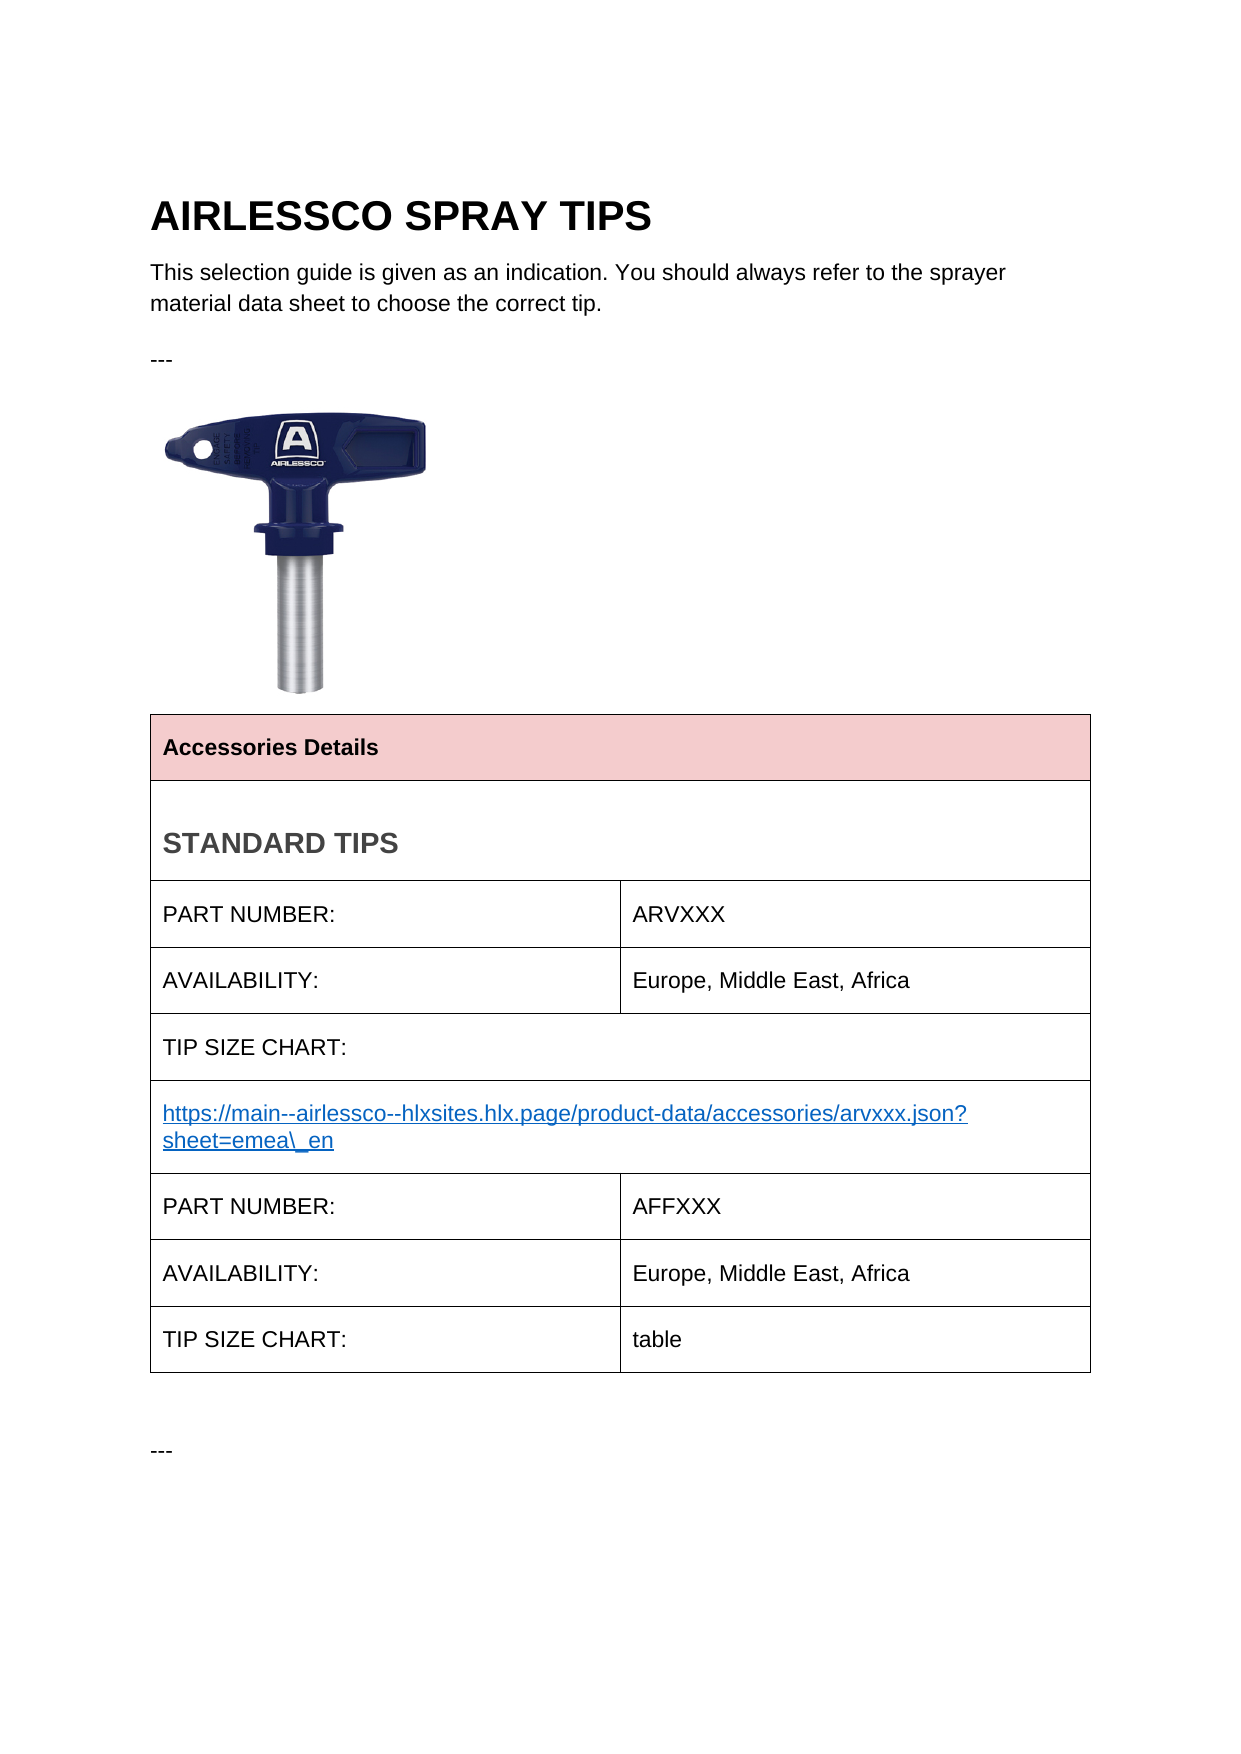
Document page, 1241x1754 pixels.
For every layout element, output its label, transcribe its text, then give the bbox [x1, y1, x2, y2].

table_cell table [621, 1307, 1090, 1372]
picture [150, 402, 451, 702]
table_cell PART NUMBER: [151, 881, 620, 947]
text --- [150, 1437, 1090, 1464]
text This selection guide is given as an indication. You should always refer to the sprayer material data sheet to choose the correct tip. [150, 259, 1090, 316]
table_cell AVAILABILITY: [151, 1240, 620, 1306]
table_cell AFFXXX [621, 1174, 1090, 1239]
table_cell Europe, Middle East, Africa [621, 948, 1090, 1013]
table_header Accessories Details [151, 715, 1090, 780]
table_cell TIP SIZE CHART: [151, 1307, 620, 1372]
table_cell https://main--airlessco--hlxsites.hlx.page/product-data/accessories/arvxxx.json?sheet=emea\_en [151, 1081, 1090, 1173]
table_cell ARVXXX [621, 881, 1090, 947]
table_cell Europe, Middle East, Africa [621, 1240, 1090, 1306]
table_cell PART NUMBER: [151, 1174, 620, 1239]
table_cell STANDARD TIPS [151, 781, 1090, 880]
table_cell TIP SIZE CHART: [151, 1014, 1090, 1080]
text --- [150, 346, 1090, 372]
table_cell AVAILABILITY: [151, 948, 620, 1013]
subtitle AIRLESSCO SPRAY TIPS [150, 192, 1090, 239]
